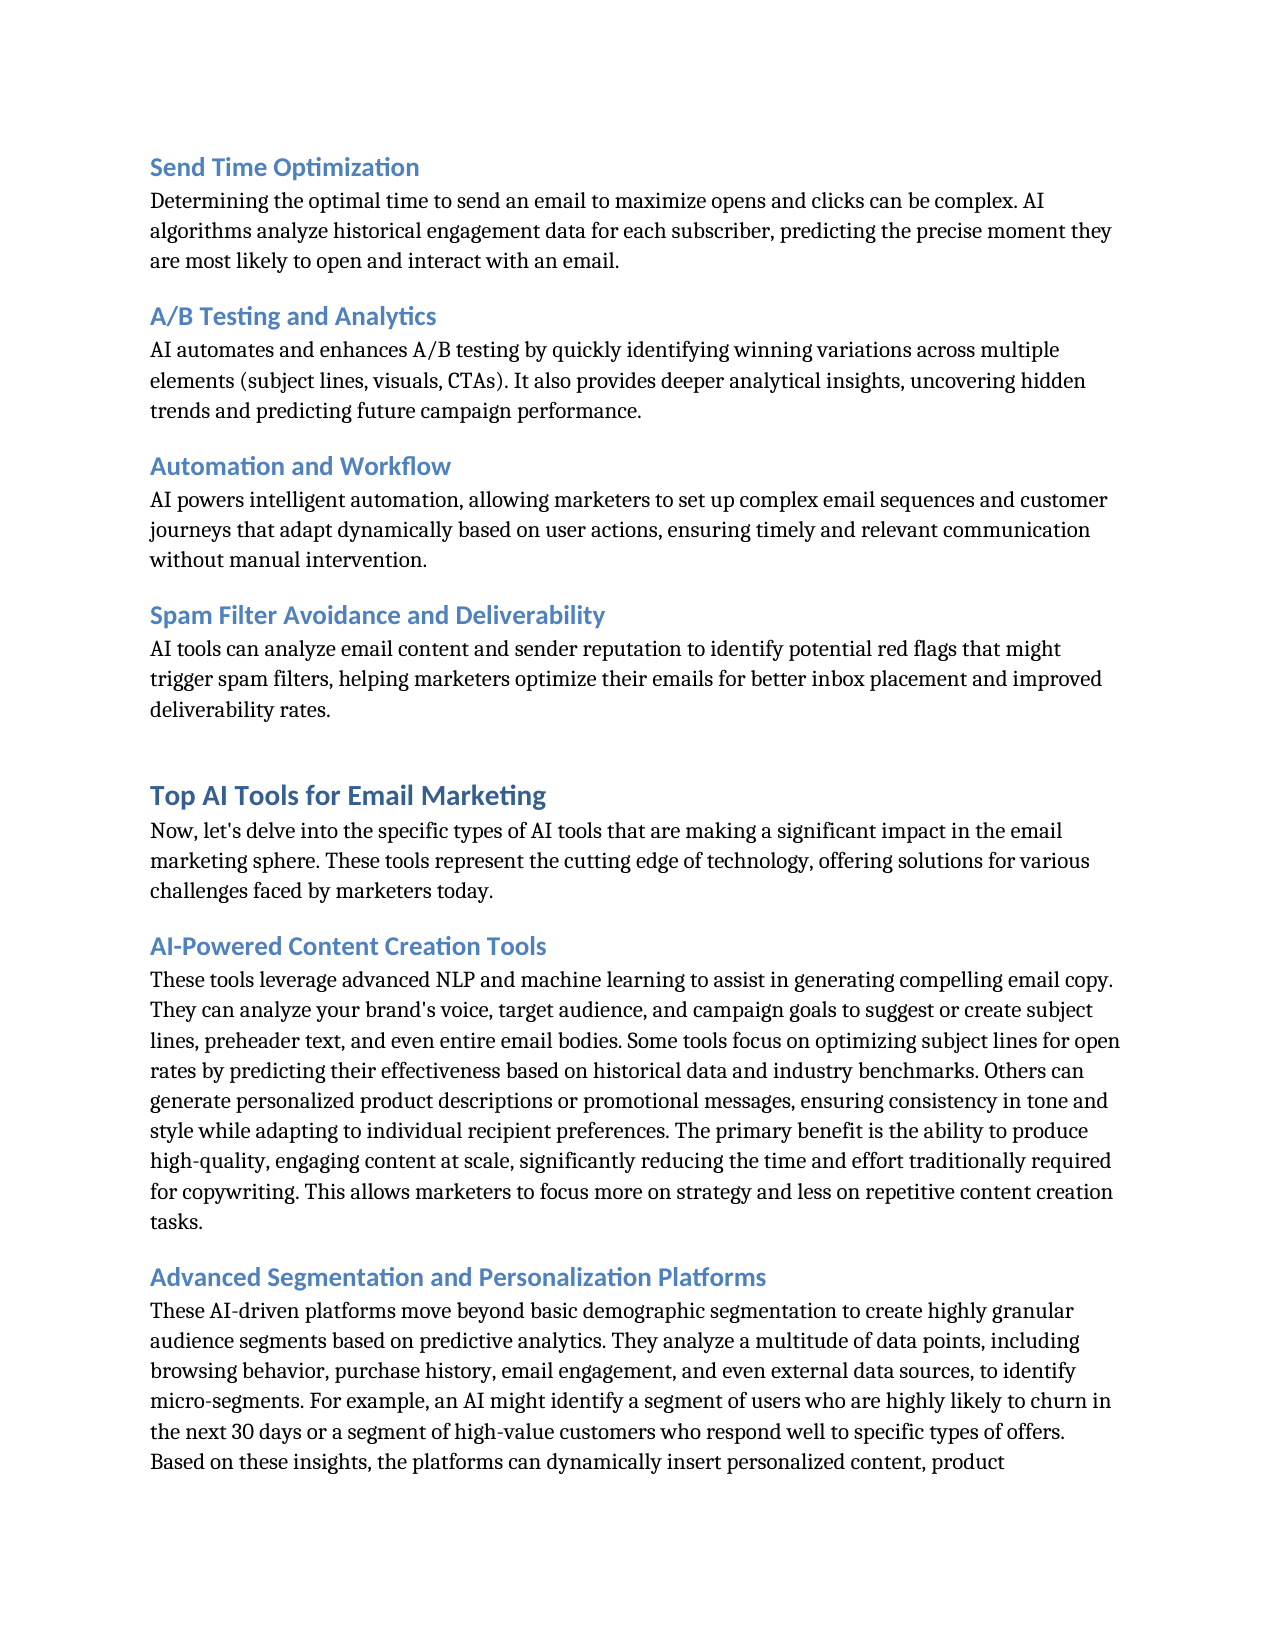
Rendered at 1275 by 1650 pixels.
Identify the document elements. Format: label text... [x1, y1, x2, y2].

text AI tools can analyze email content and sender reputation to identify potential red flags that might trigger spam filters, helping marketers optimize their emails for better inbox placement and improved deliverability rates. [150, 636, 1125, 723]
text Determining the optimal time to send an email to maximize opens and clicks can be complex. AI algorithms analyze historical engagement data for each subscriber, predicting the precise moment they are most likely to open and interact with an email. [150, 188, 1125, 275]
text AI powers intelligent automation, allowing marketers to set up complex email sequences and customer journeys that adapt dynamically based on user actions, ensuring timely and relevant communication without manual intervention. [150, 487, 1125, 573]
subtitle Top AI Tools for Email Marketing [150, 777, 1125, 812]
text AI automates and enhances A/B testing by quickly identifying winning variations across multiple elements (subject lines, visuals, CTAs). It also provides deeper analytical insights, uncovering hidden trends and predicting future campaign performance. [150, 337, 1125, 424]
text These tools leverage advanced NLP and machine learning to assist in generating compelling email copy. They can analyze your brand's voice, target audience, and campaign goals to suggest or create subject lines, preheader text, and even entire email bodies. Some tools focus on optimizing subject lines for open rates by predicting their effectiveness based on historical data and industry benchmarks. Others can generate personalized product descriptions or promotional messages, ensuring consistency in tone and style while adapting to individual recipient preferences. The primary benefit is the ability to produce high-quality, engaging content at scale, significantly reducing the time and effort traditionally required for copywriting. This allows marketers to focus more on strategy and less on repetitive content creation tasks. [150, 967, 1125, 1235]
subtitle AI-Powered Content Creation Tools [150, 929, 1125, 962]
subtitle Spam Filter Avoidance and Deliverability [150, 598, 1125, 631]
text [150, 1298, 1125, 1475]
subtitle Send Time Optimization [150, 150, 1125, 183]
subtitle A/B Testing and Analytics [150, 299, 1125, 332]
subtitle Advanced Segmentation and Personalization Platforms [150, 1260, 1125, 1293]
subtitle Automation and Workflow [150, 449, 1125, 482]
text Now, let's delve into the specific types of AI tools that are making a significant impact in the email marketing sphere. These tools represent the cutting edge of technology, offering solutions for various challenges faced by marketers today. [150, 818, 1125, 904]
